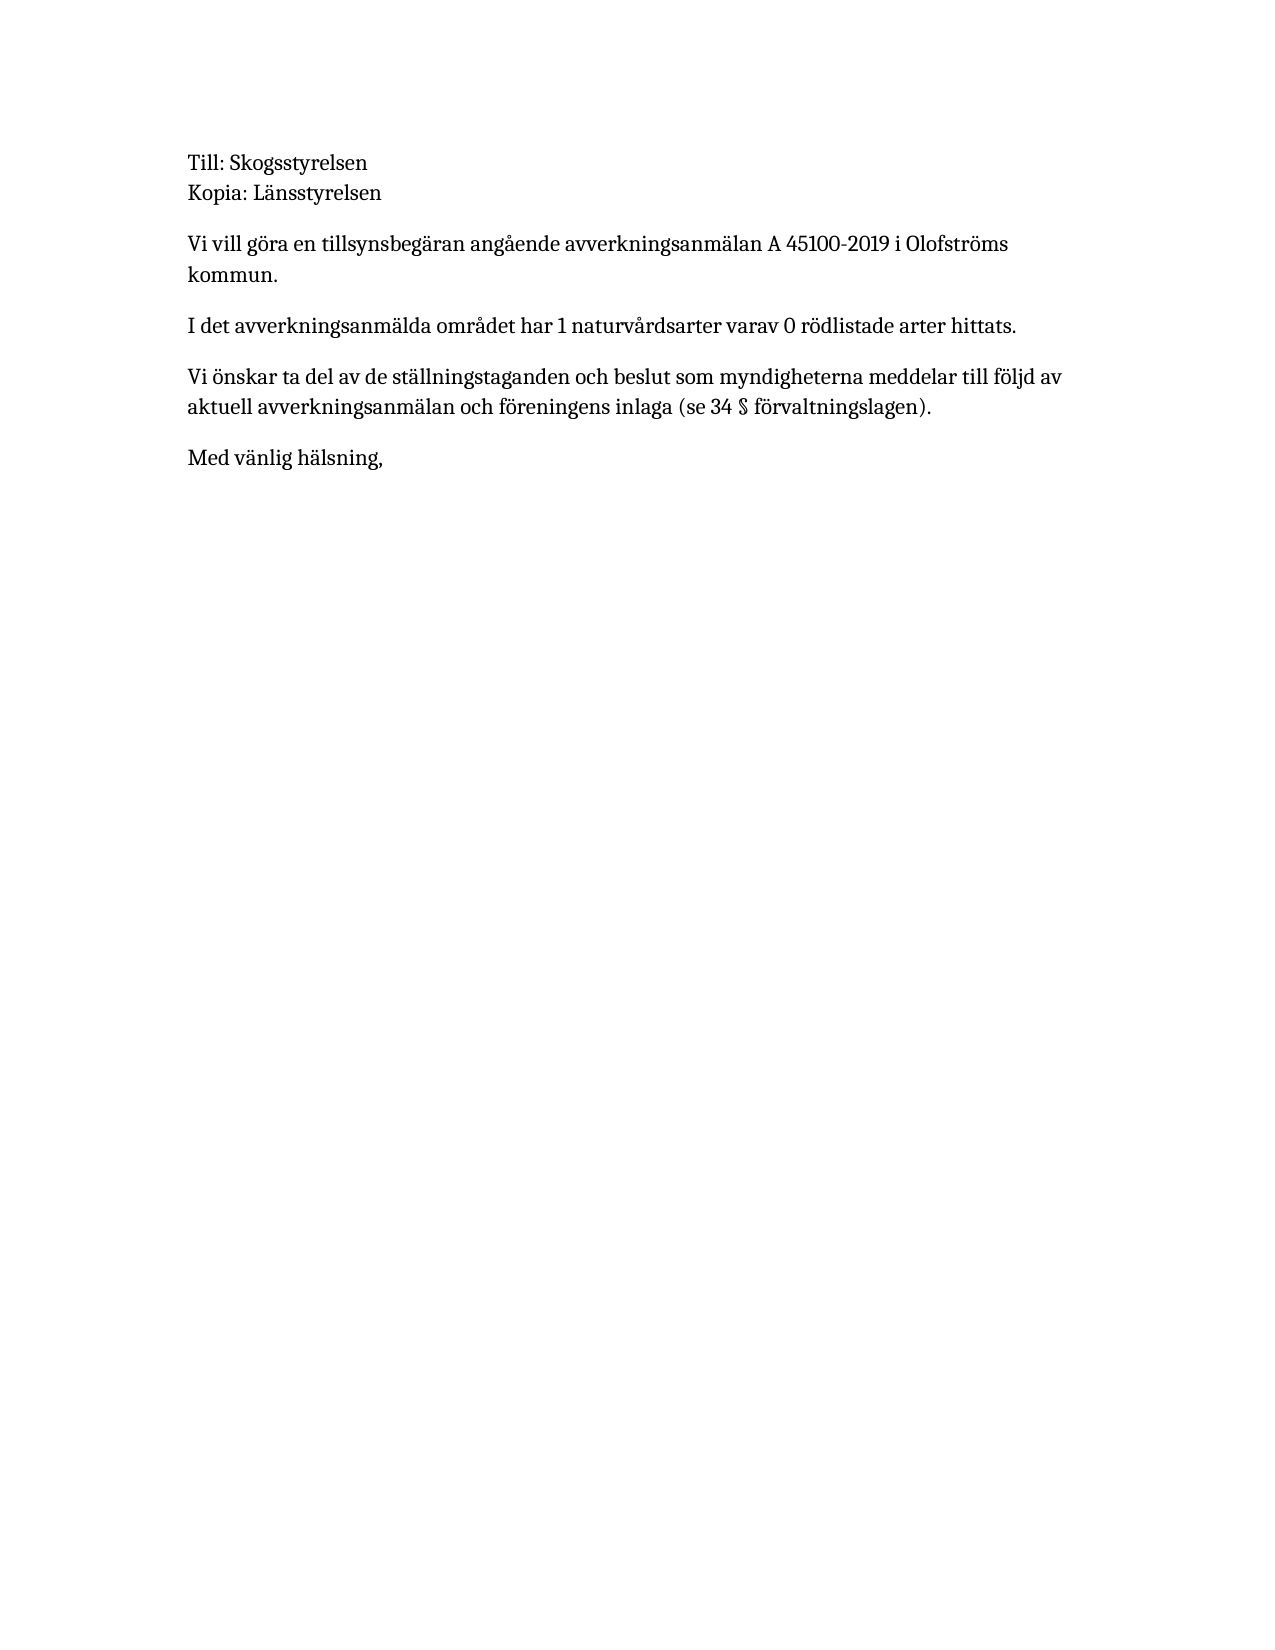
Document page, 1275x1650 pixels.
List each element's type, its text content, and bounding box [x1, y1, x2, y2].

text Vi vill göra en tillsynsbegäran angående avverkningsanmälan A 45100-2019 i Olofströms kommun. [187, 231, 1087, 288]
text Till: Skogsstyrelsen Kopia: Länsstyrelsen [187, 150, 1087, 207]
text I det avverkningsanmälda området har 1 naturvårdsarter varav 0 rödlistade arter hittats. [187, 312, 1087, 339]
text Med vänlig hälsning, [187, 445, 1087, 501]
text Vi önskar ta del av de ställningstaganden och beslut som myndigheterna meddelar till följd av aktuell avverkningsanmälan och föreningens inlaga (se 34 § förvaltningslagen). [187, 363, 1087, 420]
